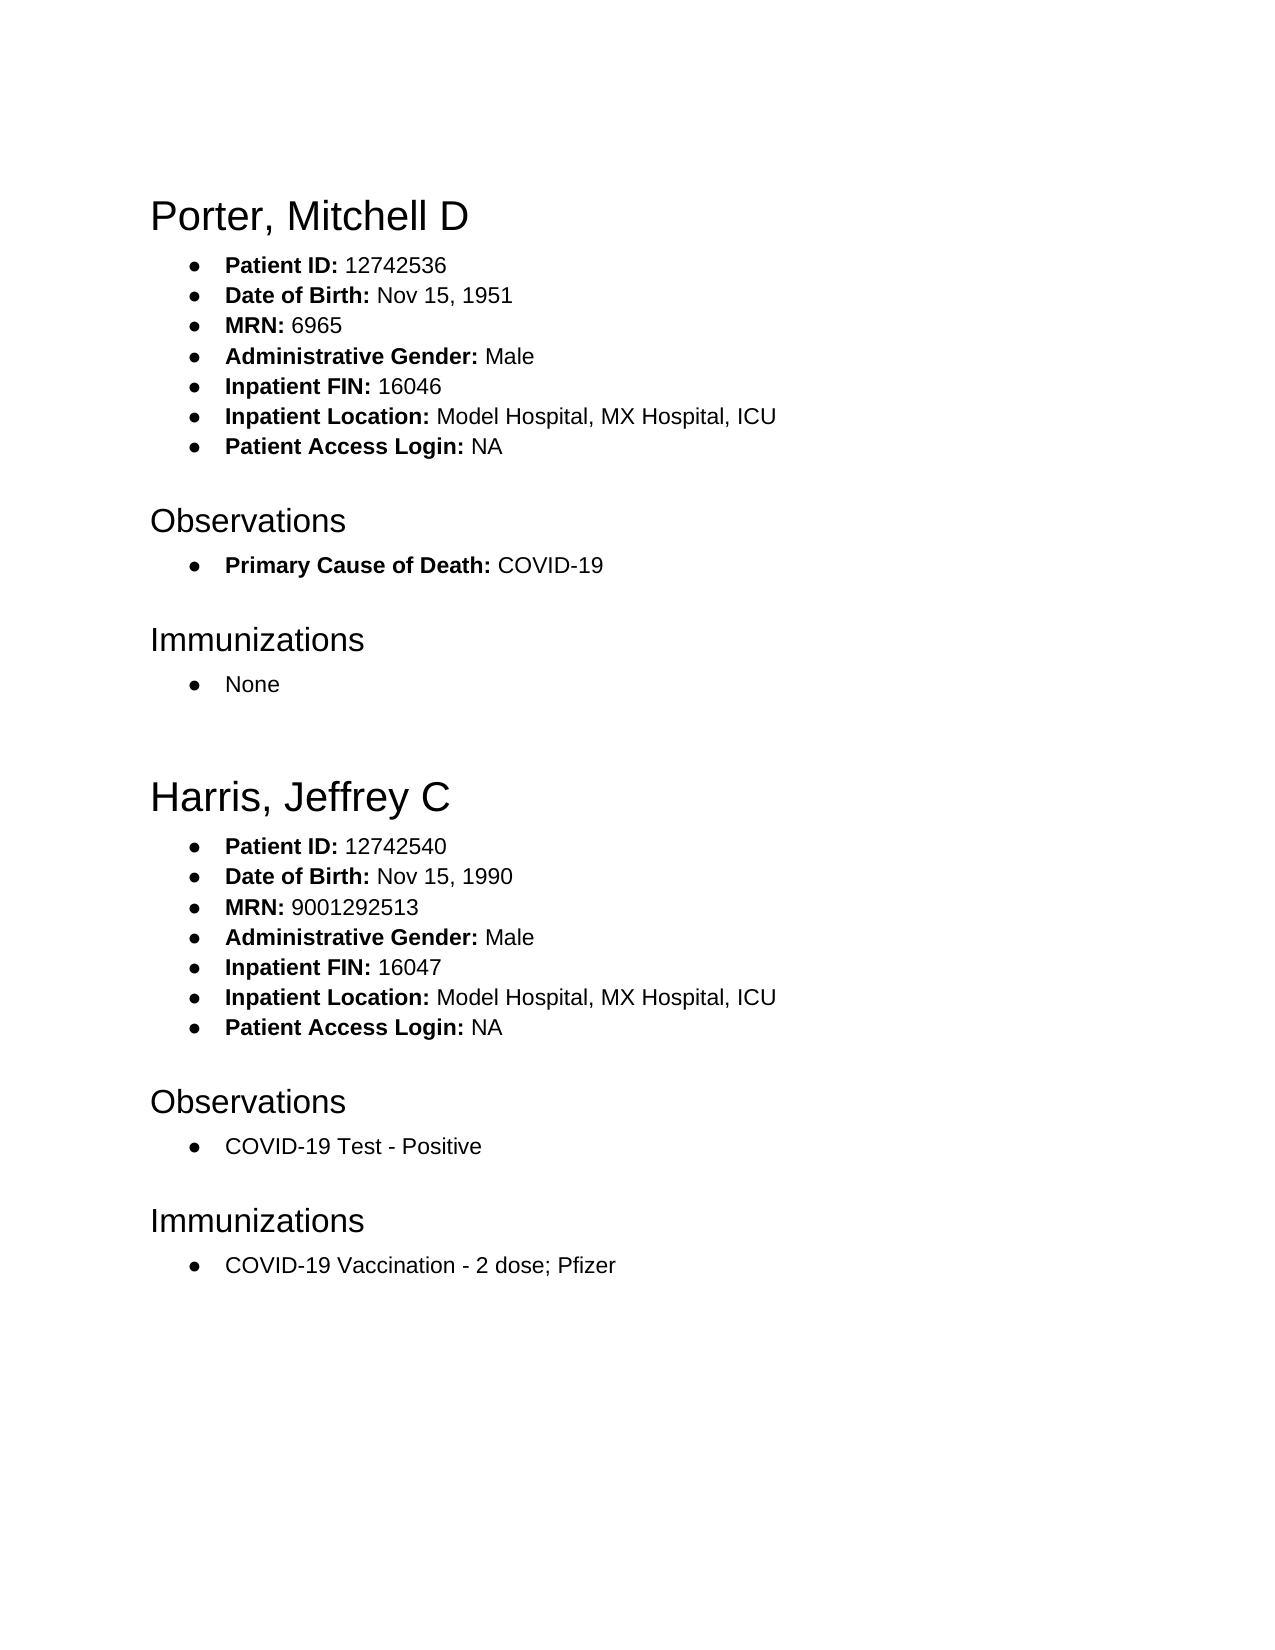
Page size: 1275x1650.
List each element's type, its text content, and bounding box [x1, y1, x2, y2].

list Patient Access Login: NA [187, 1014, 1125, 1041]
list Patient Access Login: NA [187, 433, 1125, 460]
subtitle Harris, Jeffrey C [150, 773, 1125, 821]
list MRN: 6965 [187, 312, 1125, 339]
subtitle Immunizations [150, 1201, 1125, 1239]
list Inpatient FIN: 16046 [187, 373, 1125, 399]
list Administrative Gender: Male [187, 343, 1125, 369]
subtitle Porter, Mitchell D [150, 192, 1125, 239]
list COVID-19 Vaccination - 2 dose; Pfizer [187, 1252, 1125, 1278]
subtitle Immunizations [150, 620, 1125, 658]
list Inpatient Location: Model Hospital, MX Hospital, ICU [187, 984, 1125, 1011]
list Inpatient FIN: 16047 [187, 954, 1125, 980]
subtitle Observations [150, 501, 1125, 539]
list MRN: 9001292513 [187, 893, 1125, 920]
list Patient ID: 12742540 [187, 833, 1125, 859]
list Administrative Gender: Male [187, 924, 1125, 950]
list Inpatient Location: Model Hospital, MX Hospital, ICU [187, 403, 1125, 429]
list Patient ID: 12742536 [187, 252, 1125, 278]
list Date of Birth: Nov 15, 1990 [187, 863, 1125, 890]
list Primary Cause of Death: COVID-19 [187, 552, 1125, 578]
list None [187, 671, 1125, 697]
list Date of Birth: Nov 15, 1951 [187, 282, 1125, 309]
list COVID-19 Test - Positive [187, 1133, 1125, 1159]
subtitle Observations [150, 1082, 1125, 1121]
